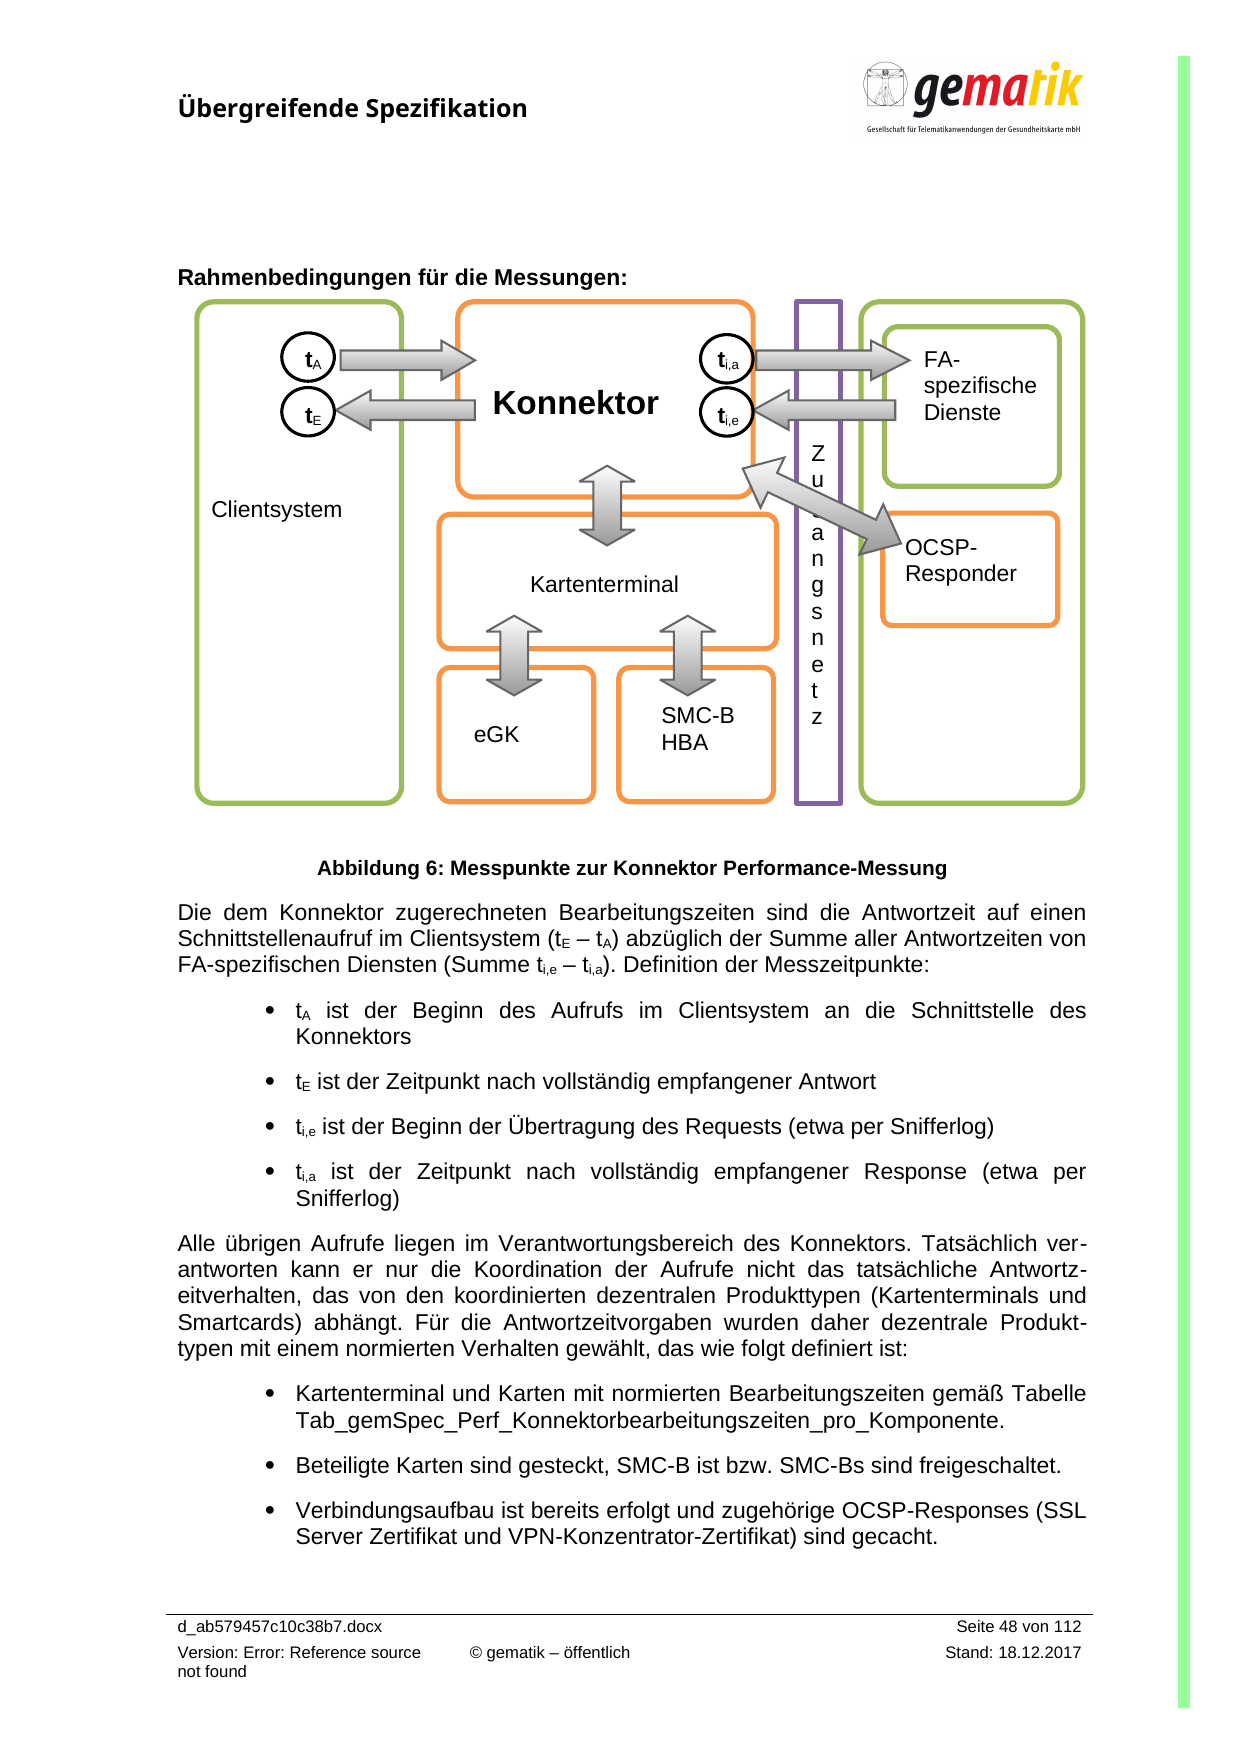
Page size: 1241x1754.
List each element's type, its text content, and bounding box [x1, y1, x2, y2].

text ti,a ist der Zeitpunkt nach vollständig empfangener Response (etwa per Snifferlog) [266, 1158, 1087, 1211]
text Beteiligte Karten sind gesteckt, SMC-B ist bzw. SMC-Bs sind freigeschaltet. [266, 1452, 1087, 1478]
text Kartenterminal und Karten mit normierten Bearbeitungszeiten gemäß Tabelle Tab_gemSpec_Perf_Konnektorbearbeitungszeiten_pro_Komponente. [266, 1380, 1087, 1433]
text tE ist der Zeitpunkt nach vollständig empfangener Antwort [266, 1068, 1087, 1094]
text tA ist der Beginn des Aufrufs im Clientsystem an die Schnittstelle des Konnektors [266, 997, 1087, 1049]
text Alle übrigen Aufrufe liegen im Verantwortungsbereich des Konnektors. Tatsächlich verantworten kann er nur die Koordination der Aufrufe nicht das tatsächliche Antwortzeitverhalten, das von den koordinierten dezentralen Produkttypen (Kartenterminals und Smartcards) abhängt. Für die Antwortzeitvorgaben wurden daher dezentrale Produkttypen mit einem normierten Verhalten gewählt, das wie folgt definiert ist: [177, 1230, 1087, 1361]
text Rahmenbedingungen für die Messungen: [177, 263, 1087, 290]
picture [854, 56, 1086, 143]
text ti,e ist der Beginn der Übertragung des Requests (etwa per Snifferlog) [266, 1113, 1087, 1139]
text Die dem Konnektor zugerechneten Bearbeitungszeiten sind die Antwortzeit auf einen Schnittstellenaufruf im Clientsystem (tE – tA) abzüglich der Summe aller Antwortzeiten von FA-spezifischen Diensten (Summe ti,e – ti,a). Definition der Messzeitpunkte: [177, 899, 1087, 978]
text Verbindungsaufbau ist bereits erfolgt und zugehörige OCSP-Responses (SSL Server Zertifikat und VPN-Konzentrator-Zertifikat) sind gecacht. [266, 1497, 1087, 1549]
